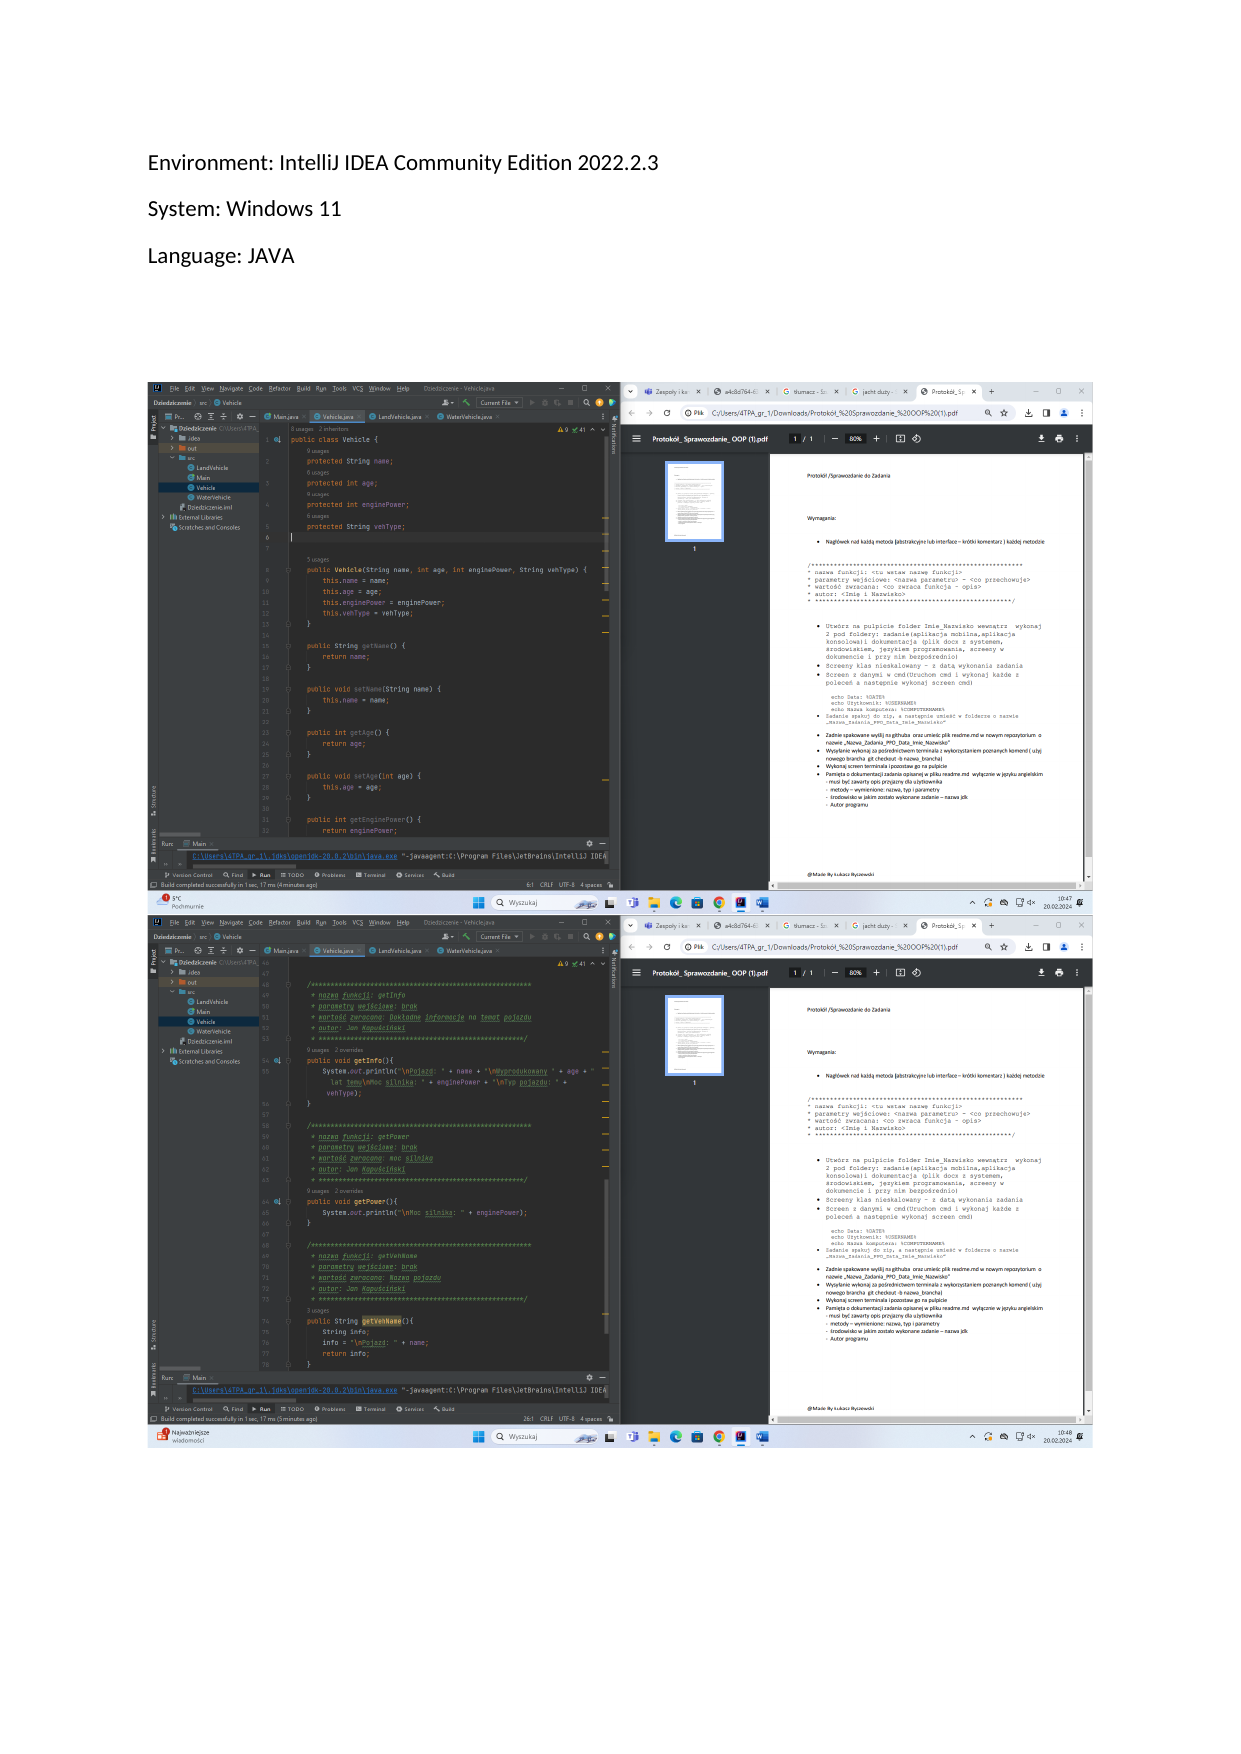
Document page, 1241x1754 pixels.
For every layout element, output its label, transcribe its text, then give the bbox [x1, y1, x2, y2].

text Language: JAVA [148, 241, 1093, 269]
picture [147, 915, 1093, 1448]
text System: Windows 11 [148, 194, 1093, 222]
text Environment: IntelliJ IDEA Community Edition 2022.2.3 [148, 148, 1093, 176]
picture [147, 382, 1093, 914]
